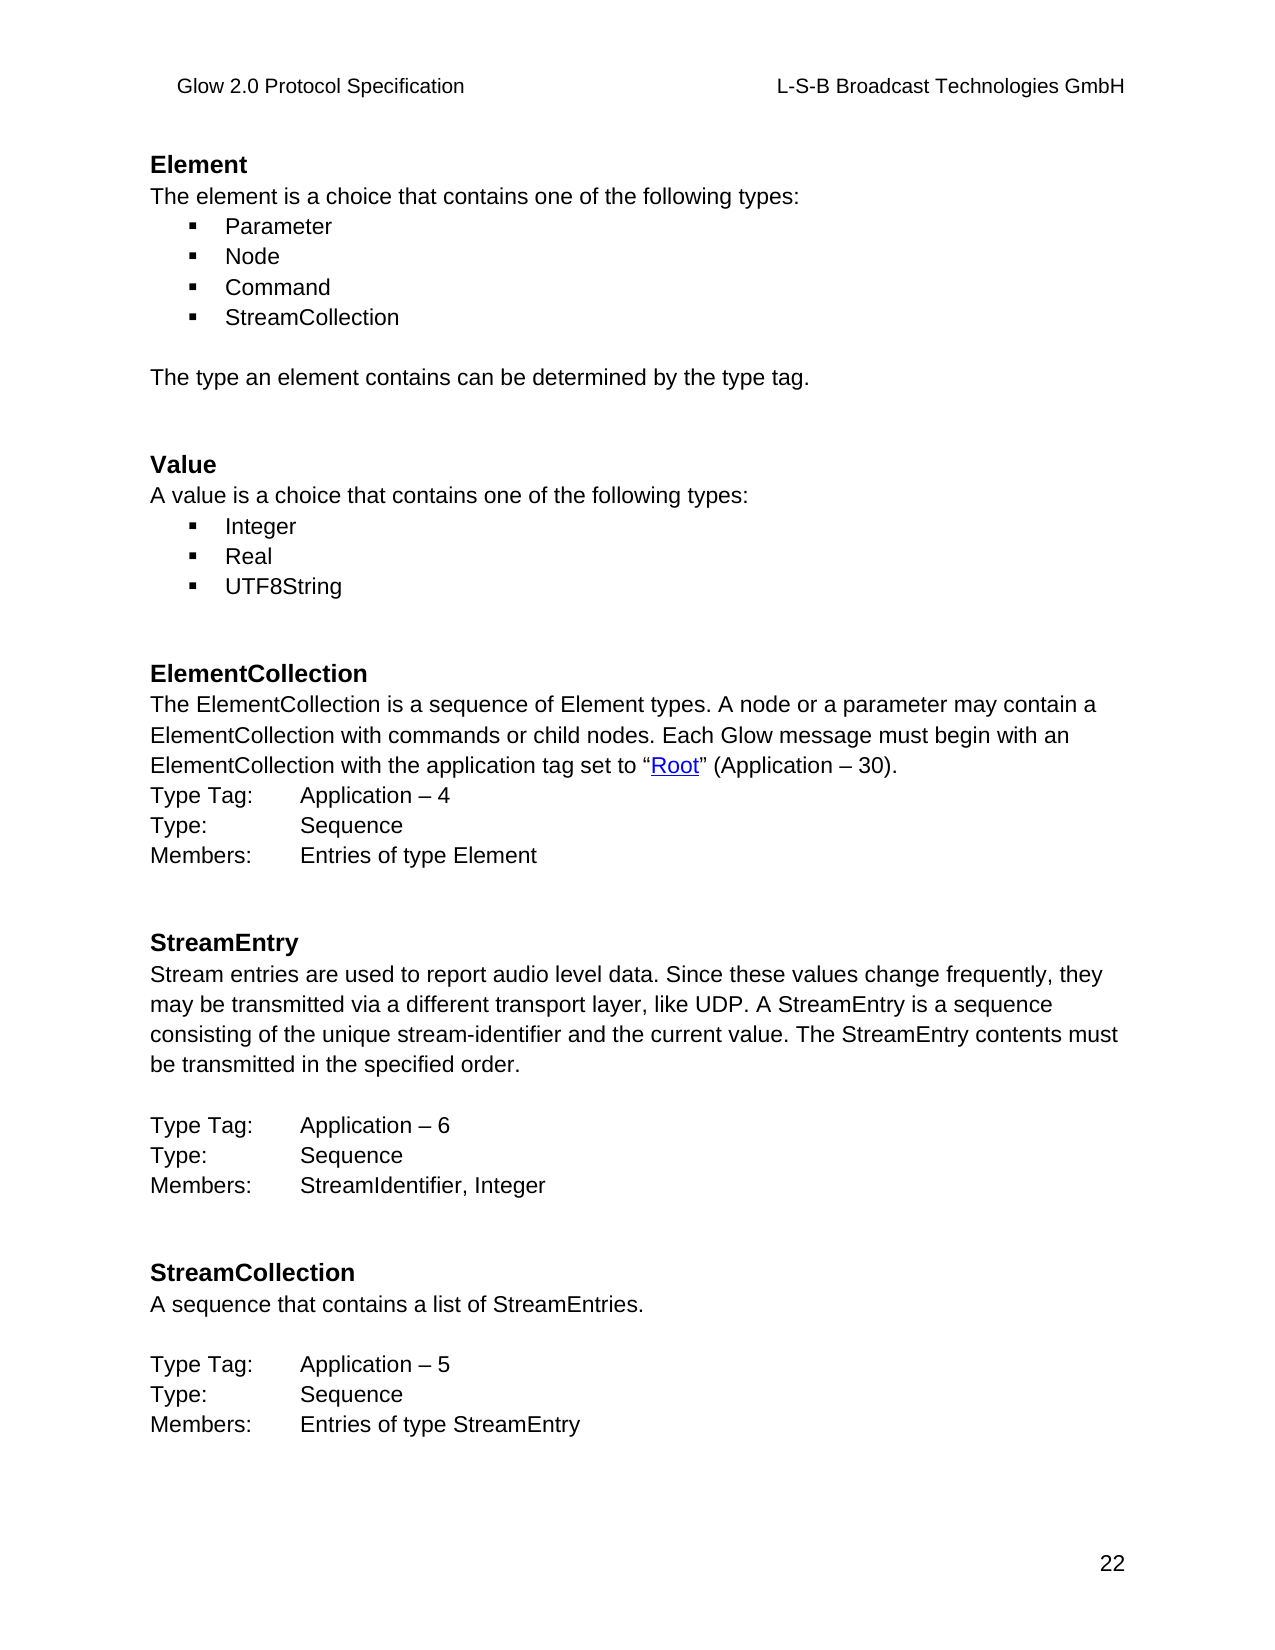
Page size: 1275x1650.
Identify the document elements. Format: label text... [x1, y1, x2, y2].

text Type: Sequence [150, 812, 1125, 839]
list Real [187, 543, 1125, 569]
text Type Tag: Application – 4 [150, 782, 1125, 808]
text Type: Sequence [150, 1142, 1125, 1168]
text Members: StreamIdentifier, Integer [150, 1172, 1125, 1199]
text Members: Entries of type StreamEntry [150, 1411, 1125, 1438]
subtitle StreamCollection [150, 1258, 1125, 1286]
list Parameter [187, 213, 1125, 239]
subtitle Element [150, 150, 1125, 179]
text Type: Sequence [150, 1381, 1125, 1408]
subtitle StreamEntry [150, 928, 1125, 957]
text Type Tag: Application – 5 [150, 1351, 1125, 1377]
text The ElementCollection is a sequence of Element types. A node or a parameter may contain a ElementCollection with commands or child nodes. Each Glow message must begin with an ElementCollection with the application tag set to “Root” (Application – 30). [150, 691, 1125, 778]
text A value is a choice that contains one of the following types: [150, 482, 1125, 509]
text The type an element contains can be determined by the type tag. [150, 364, 1125, 391]
text A sequence that contains a list of StreamEntries. [150, 1291, 1125, 1317]
text Stream entries are used to report audio level data. Since these values change frequently, they may be transmitted via a different transport layer, like UDP. A StreamEntry is a sequence consisting of the unique stream-identifier and the current value. The StreamEntry contents must be transmitted in the specified order. [150, 961, 1125, 1078]
subtitle ElementCollection [150, 658, 1125, 687]
text The element is a choice that contains one of the following types: [150, 183, 1125, 209]
list Integer [187, 513, 1125, 539]
text Type Tag: Application – 6 [150, 1112, 1125, 1138]
list StreamCollection [187, 304, 1125, 330]
list Command [187, 273, 1125, 300]
list Node [187, 243, 1125, 270]
text Members: Entries of type Element [150, 842, 1125, 869]
list UTF8String [187, 573, 1125, 599]
subtitle Value [150, 449, 1125, 478]
